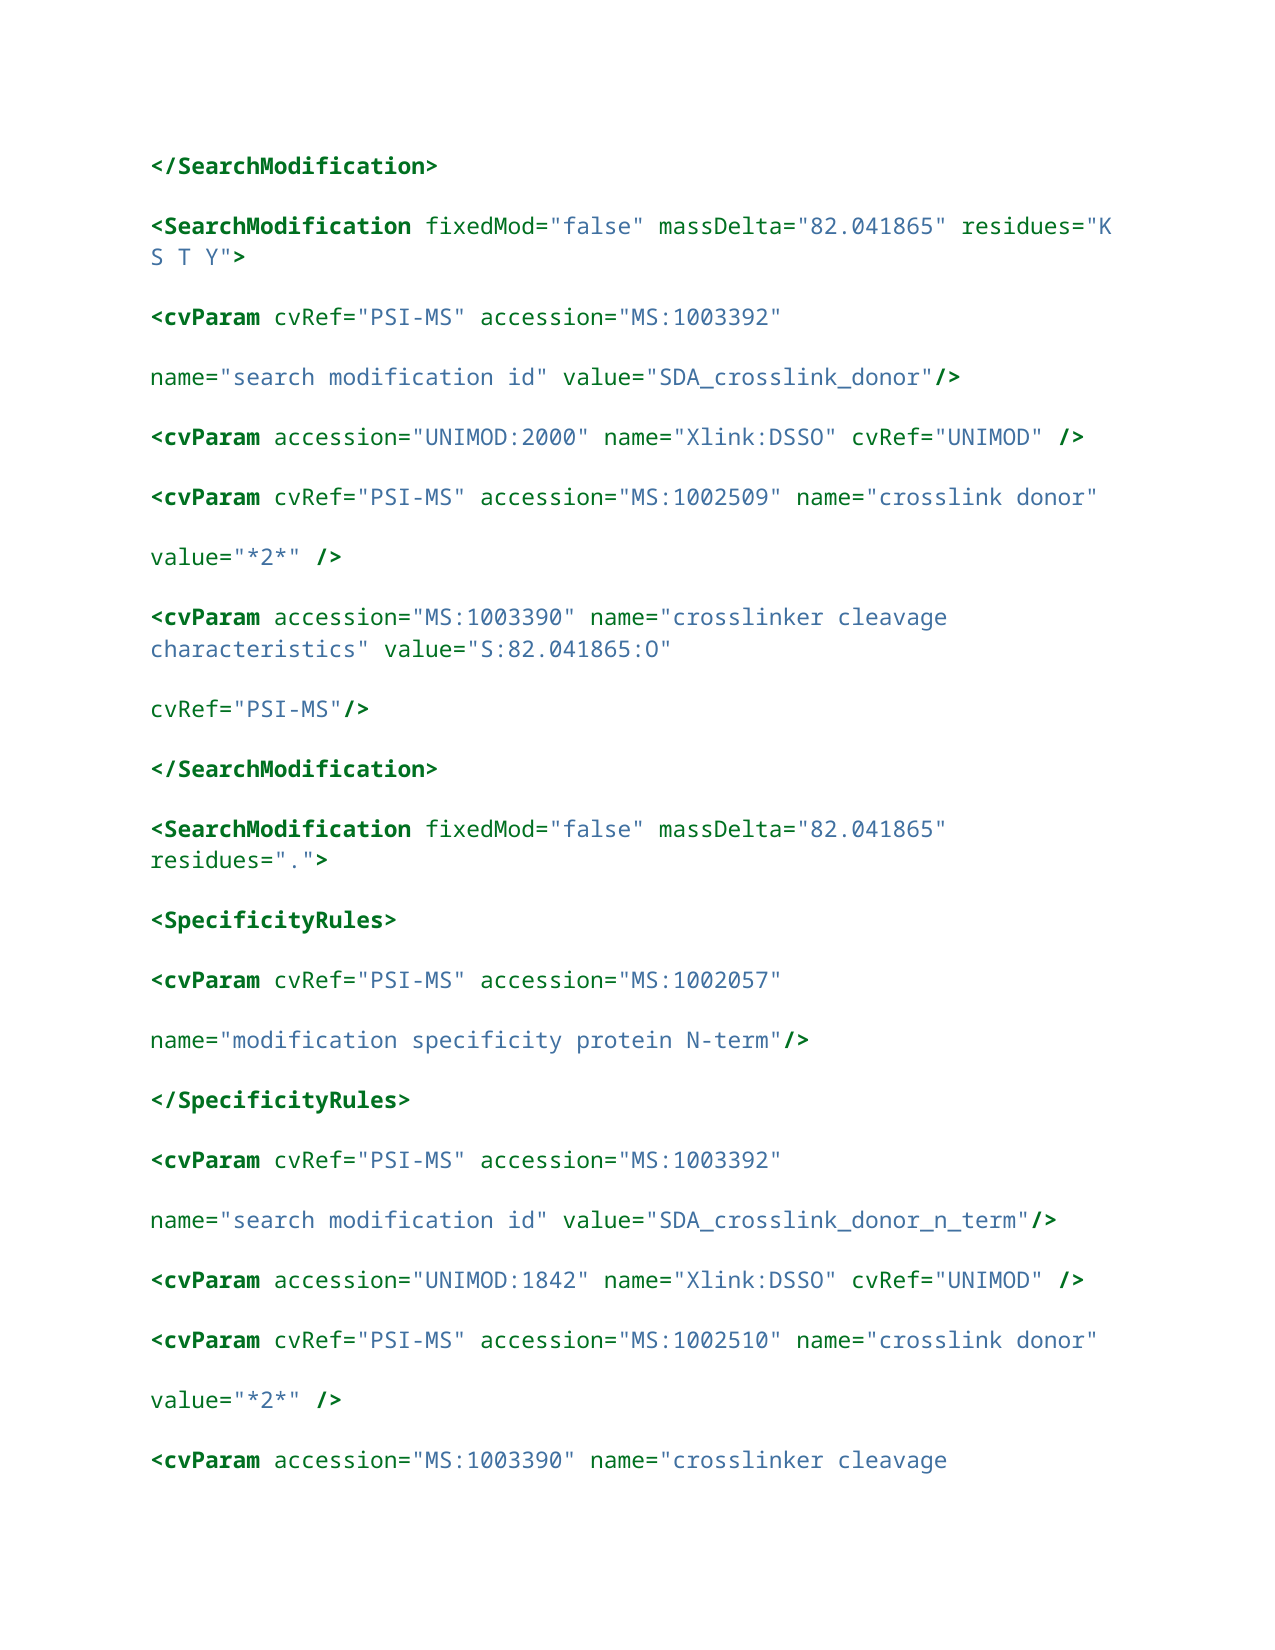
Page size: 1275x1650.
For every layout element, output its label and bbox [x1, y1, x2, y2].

text [150, 150, 1125, 1475]
